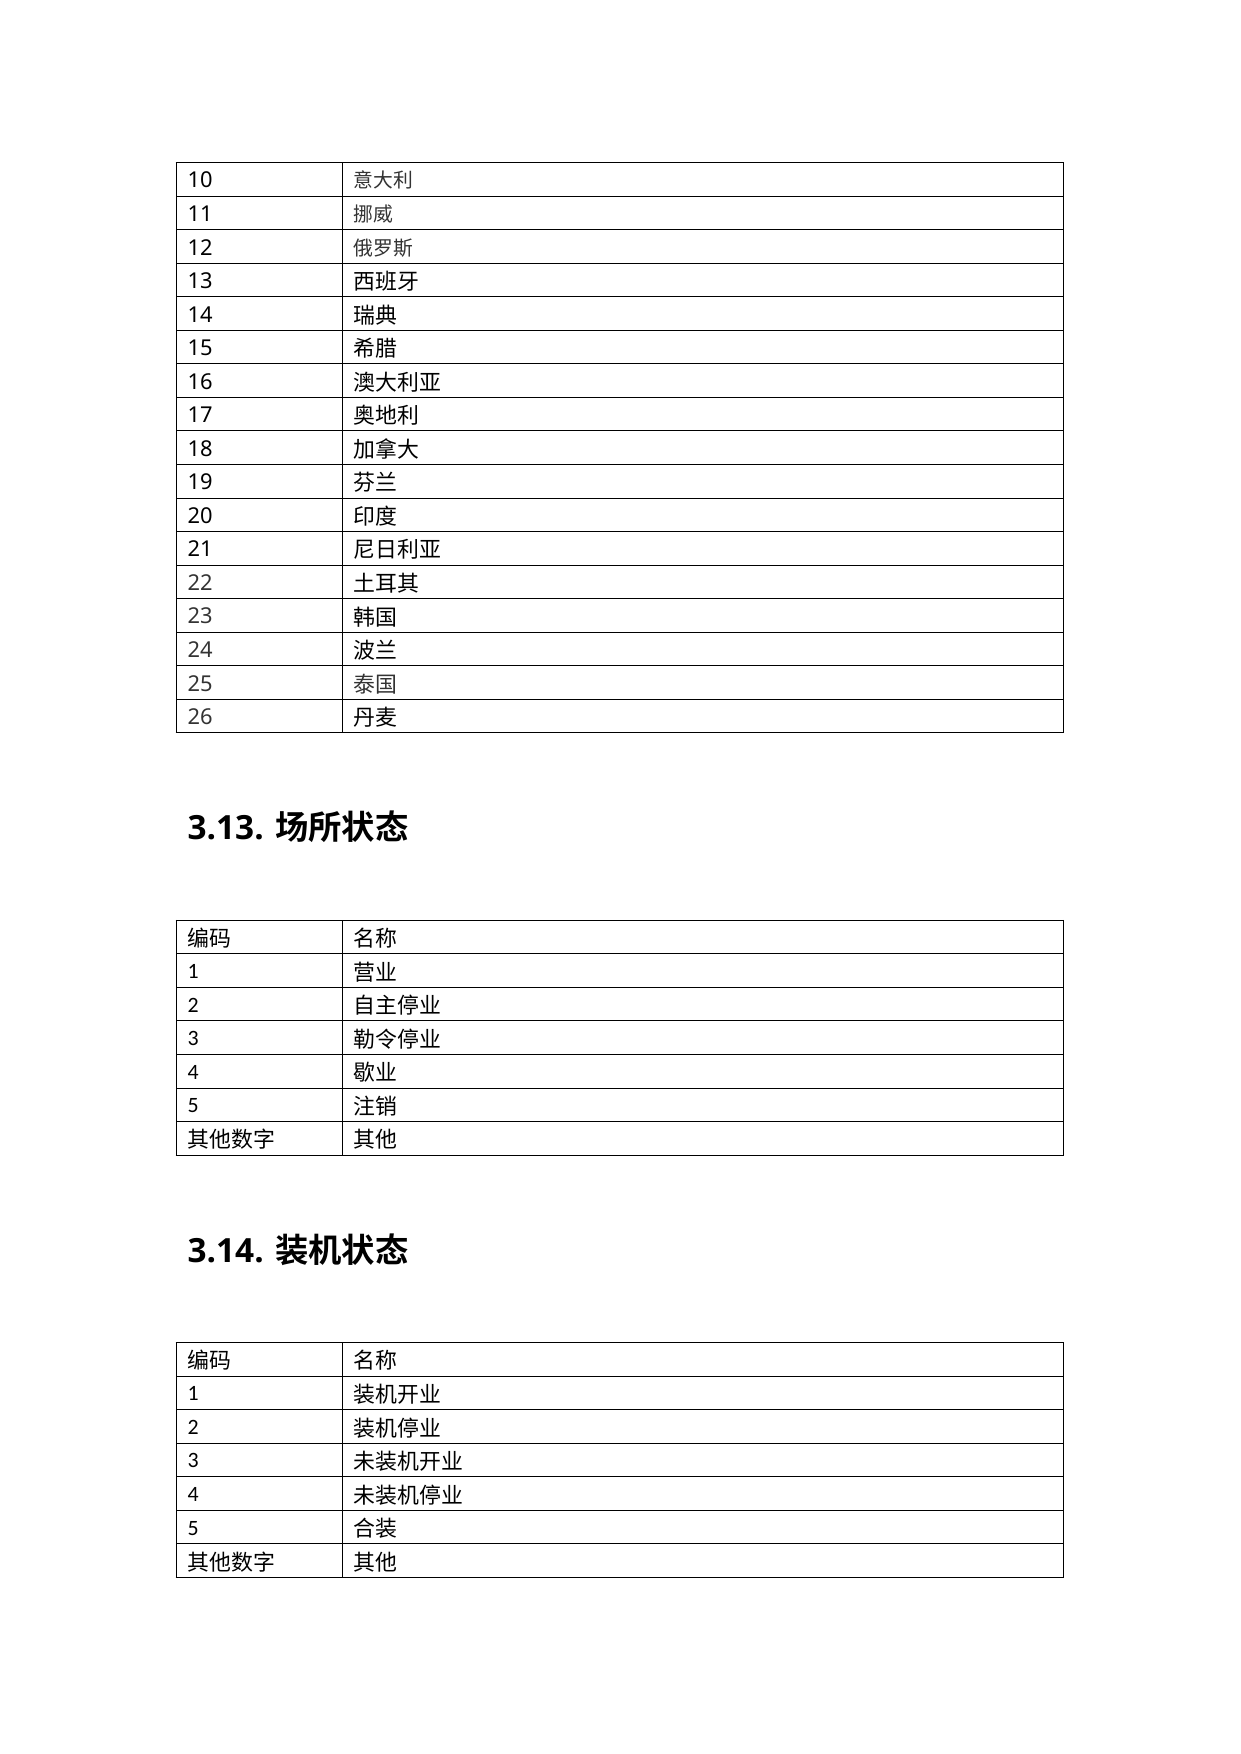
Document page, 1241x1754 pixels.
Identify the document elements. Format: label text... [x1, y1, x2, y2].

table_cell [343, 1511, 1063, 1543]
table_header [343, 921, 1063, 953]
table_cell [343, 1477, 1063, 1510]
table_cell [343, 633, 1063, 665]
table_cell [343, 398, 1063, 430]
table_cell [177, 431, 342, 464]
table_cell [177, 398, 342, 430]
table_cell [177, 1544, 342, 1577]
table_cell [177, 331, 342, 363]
subtitle 场所状态 [187, 793, 1053, 858]
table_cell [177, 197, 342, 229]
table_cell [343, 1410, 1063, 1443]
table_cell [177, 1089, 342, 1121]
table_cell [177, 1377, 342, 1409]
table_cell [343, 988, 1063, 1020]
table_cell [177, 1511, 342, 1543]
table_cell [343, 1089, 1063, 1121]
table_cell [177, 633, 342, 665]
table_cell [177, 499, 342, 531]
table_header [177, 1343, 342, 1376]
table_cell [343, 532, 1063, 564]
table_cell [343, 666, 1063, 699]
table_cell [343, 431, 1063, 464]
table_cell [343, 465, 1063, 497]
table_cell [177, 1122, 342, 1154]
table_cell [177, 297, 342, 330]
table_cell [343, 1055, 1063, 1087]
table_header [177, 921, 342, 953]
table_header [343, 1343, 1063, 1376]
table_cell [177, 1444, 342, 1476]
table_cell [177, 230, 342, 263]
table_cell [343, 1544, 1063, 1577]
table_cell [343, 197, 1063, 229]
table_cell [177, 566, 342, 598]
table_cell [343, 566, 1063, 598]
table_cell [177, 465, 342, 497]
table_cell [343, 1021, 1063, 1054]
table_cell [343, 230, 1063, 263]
subtitle 装机状态 [187, 1215, 1053, 1280]
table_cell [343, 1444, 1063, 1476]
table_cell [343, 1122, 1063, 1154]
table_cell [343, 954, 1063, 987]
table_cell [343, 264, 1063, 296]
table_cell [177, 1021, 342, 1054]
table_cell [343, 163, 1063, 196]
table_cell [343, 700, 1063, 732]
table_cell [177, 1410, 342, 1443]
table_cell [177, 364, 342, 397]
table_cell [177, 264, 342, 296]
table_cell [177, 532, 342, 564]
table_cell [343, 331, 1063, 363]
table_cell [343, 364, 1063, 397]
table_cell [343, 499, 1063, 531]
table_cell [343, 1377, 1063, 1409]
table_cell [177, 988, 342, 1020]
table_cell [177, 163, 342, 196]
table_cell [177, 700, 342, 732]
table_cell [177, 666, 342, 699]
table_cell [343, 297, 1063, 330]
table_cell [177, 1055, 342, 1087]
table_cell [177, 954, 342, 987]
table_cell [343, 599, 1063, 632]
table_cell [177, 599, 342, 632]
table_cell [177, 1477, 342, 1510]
